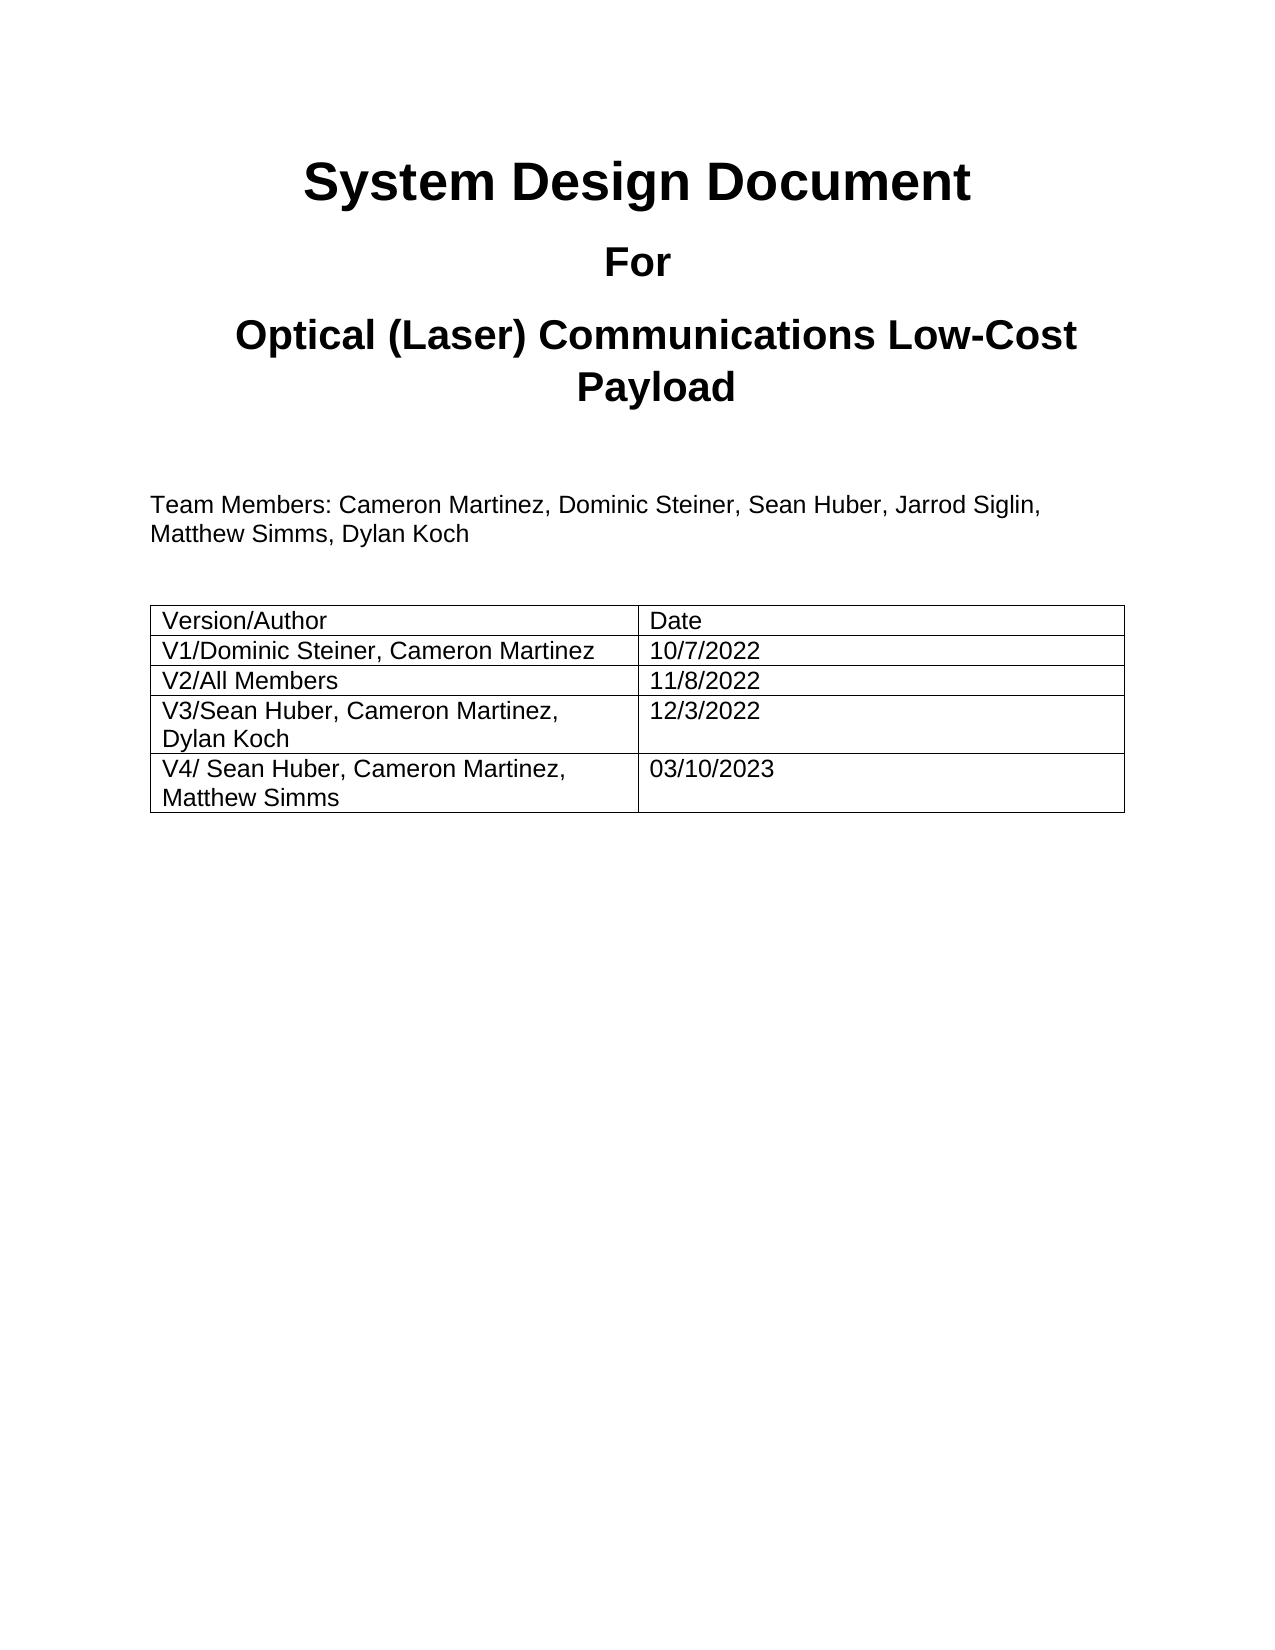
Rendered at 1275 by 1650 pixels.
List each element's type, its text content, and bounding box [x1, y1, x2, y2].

table_cell 10/7/2022 [639, 636, 1124, 665]
table_cell V4/ Sean Huber, Cameron Martinez, Matthew Simms [151, 754, 638, 812]
text Team Members: Cameron Martinez, Dominic Steiner, Sean Huber, Jarrod Siglin, Matthew Simms, Dylan Koch [150, 490, 1125, 548]
text System Design Document [150, 150, 1125, 212]
table_cell 12/3/2022 [639, 696, 1124, 753]
table_header Date [639, 606, 1124, 635]
table_cell 11/8/2022 [639, 666, 1124, 694]
table_cell V2/All Members [151, 666, 638, 694]
table_cell V3/Sean Huber, Cameron Martinez, Dylan Koch [151, 696, 638, 753]
text Optical (Laser) Communications Low-Cost Payload [225, 310, 1087, 410]
table_header Version/Author [151, 606, 638, 635]
table_cell 03/10/2023 [639, 754, 1124, 812]
table_cell V1/Dominic Steiner, Cameron Martinez [151, 636, 638, 665]
text For [150, 237, 1125, 285]
